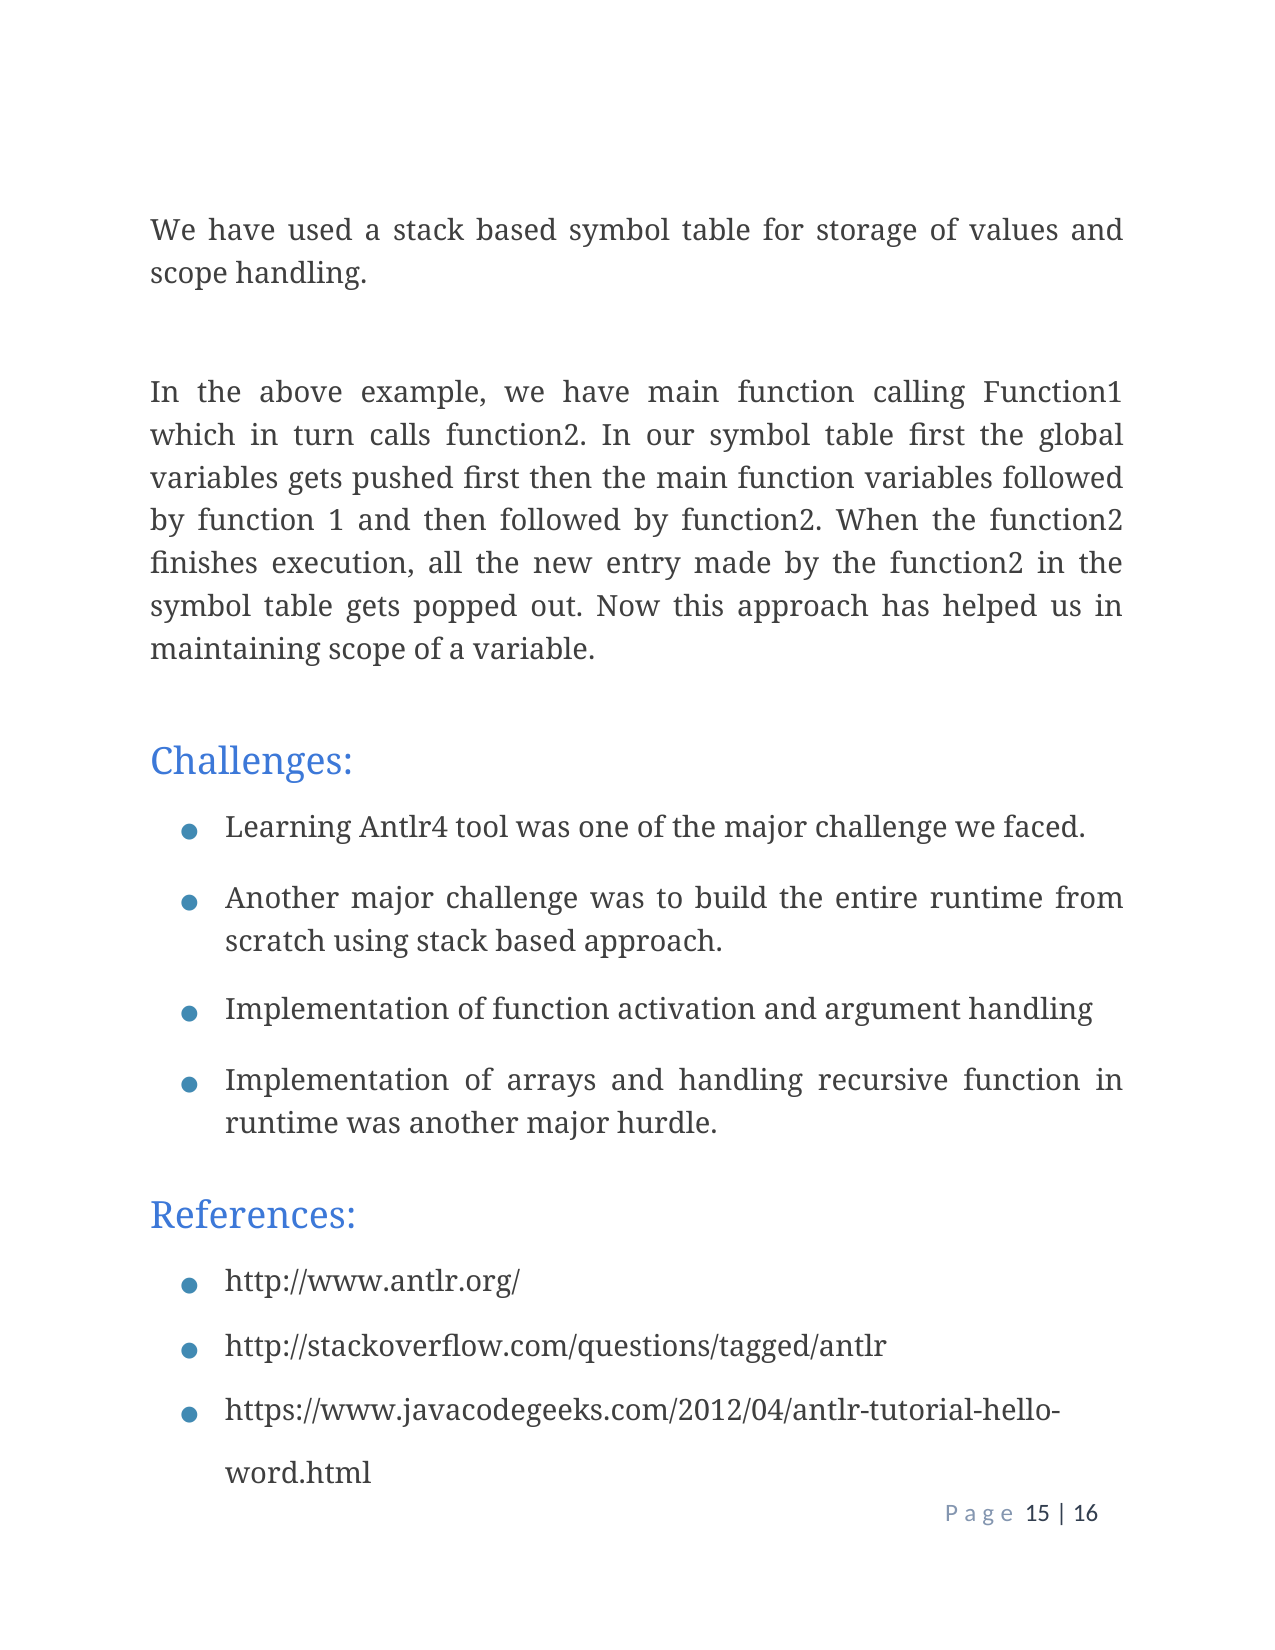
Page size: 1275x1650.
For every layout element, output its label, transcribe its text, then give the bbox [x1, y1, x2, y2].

list Implementation of function activation and argument handling [198, 988, 1125, 1031]
text References: [150, 1189, 1125, 1240]
list http://www.antlr.org/ [198, 1260, 1125, 1303]
text In the above example, we have main function calling Function1 which in turn calls function2. In our symbol table first the global variables gets pushed first then the main function variables followed by function 1 and then followed by function2. When the function2 finishes execution, all the new entry made by the function2 in the symbol table gets popped out. Now this approach has helped us in maintaining scope of a variable. [150, 371, 1125, 668]
list Learning Antlr4 tool was one of the major challenge we faced. [198, 806, 1125, 849]
list http://stackoverflow.com/questions/tagged/antlr [198, 1325, 1125, 1368]
text We have used a stack based symbol table for storage of values and scope handling. [150, 209, 1125, 292]
text Challenges: [150, 734, 1125, 786]
list Another major challenge was to build the entire runtime from scratch using stack based approach. [198, 877, 1125, 960]
list Implementation of arrays and handling recursive function in runtime was another major hurdle. [198, 1059, 1125, 1142]
list https://www.javacodegeeks.com/2012/04/antlr-tutorial-hello-word.html [198, 1389, 1125, 1492]
